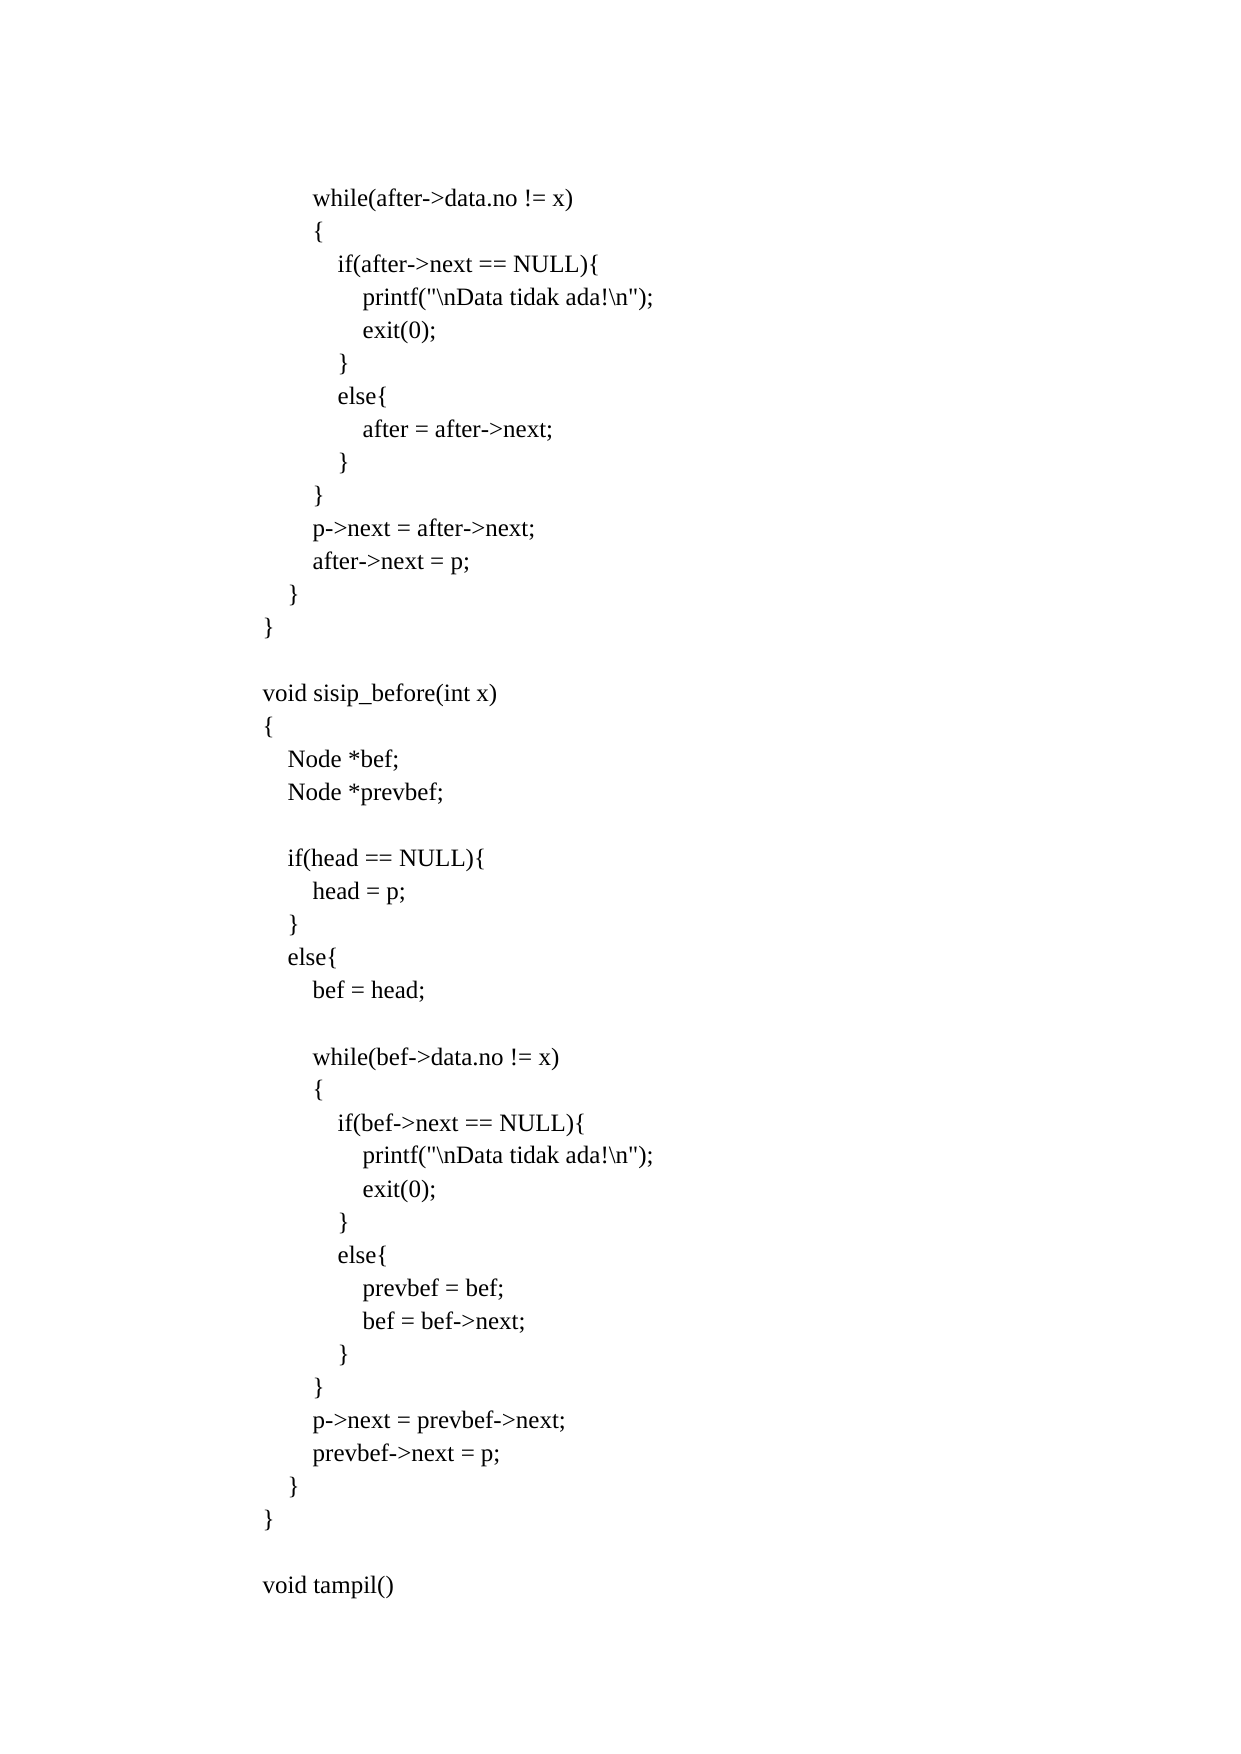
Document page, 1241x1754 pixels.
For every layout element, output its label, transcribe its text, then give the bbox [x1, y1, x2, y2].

list } [262, 1207, 1090, 1235]
list } [262, 480, 1090, 509]
list if(head == NULL){ [262, 843, 1090, 872]
list void sisip_before(int x) [262, 678, 1090, 707]
list } [262, 348, 1090, 377]
list } [262, 1471, 1090, 1499]
list after->next = p; [262, 546, 1090, 575]
list } [262, 909, 1090, 938]
list Node *prevbef; [262, 777, 1090, 806]
list if(bef->next == NULL){ [262, 1108, 1090, 1136]
list after = after->next; [262, 414, 1090, 443]
list else{ [262, 381, 1090, 410]
list prevbef = bef; [262, 1273, 1090, 1301]
list } [262, 612, 1090, 641]
list exit(0); [262, 315, 1090, 344]
list prevbef->next = p; [262, 1438, 1090, 1467]
list p->next = prevbef->next; [262, 1405, 1090, 1433]
list { [262, 711, 1090, 740]
list else{ [262, 1240, 1090, 1268]
list printf("\nData tidak ada!\n"); [262, 282, 1090, 311]
list } [262, 1339, 1090, 1367]
list printf("\nData tidak ada!\n"); [262, 1141, 1090, 1169]
list { [262, 216, 1090, 245]
list } [262, 579, 1090, 608]
list else{ [262, 942, 1090, 971]
list { [262, 1074, 1090, 1103]
list while(after->data.no != x) [262, 183, 1090, 212]
list head = p; [262, 876, 1090, 905]
list exit(0); [262, 1174, 1090, 1202]
list bef = bef->next; [262, 1306, 1090, 1334]
list while(bef->data.no != x) [262, 1042, 1090, 1070]
list } [262, 1372, 1090, 1401]
list bef = head; [262, 976, 1090, 1004]
list } [262, 447, 1090, 476]
list if(after->next == NULL){ [262, 249, 1090, 278]
list void tampil() [262, 1570, 1090, 1599]
list } [262, 1504, 1090, 1533]
list Node *bef; [262, 744, 1090, 773]
list p->next = after->next; [262, 513, 1090, 542]
